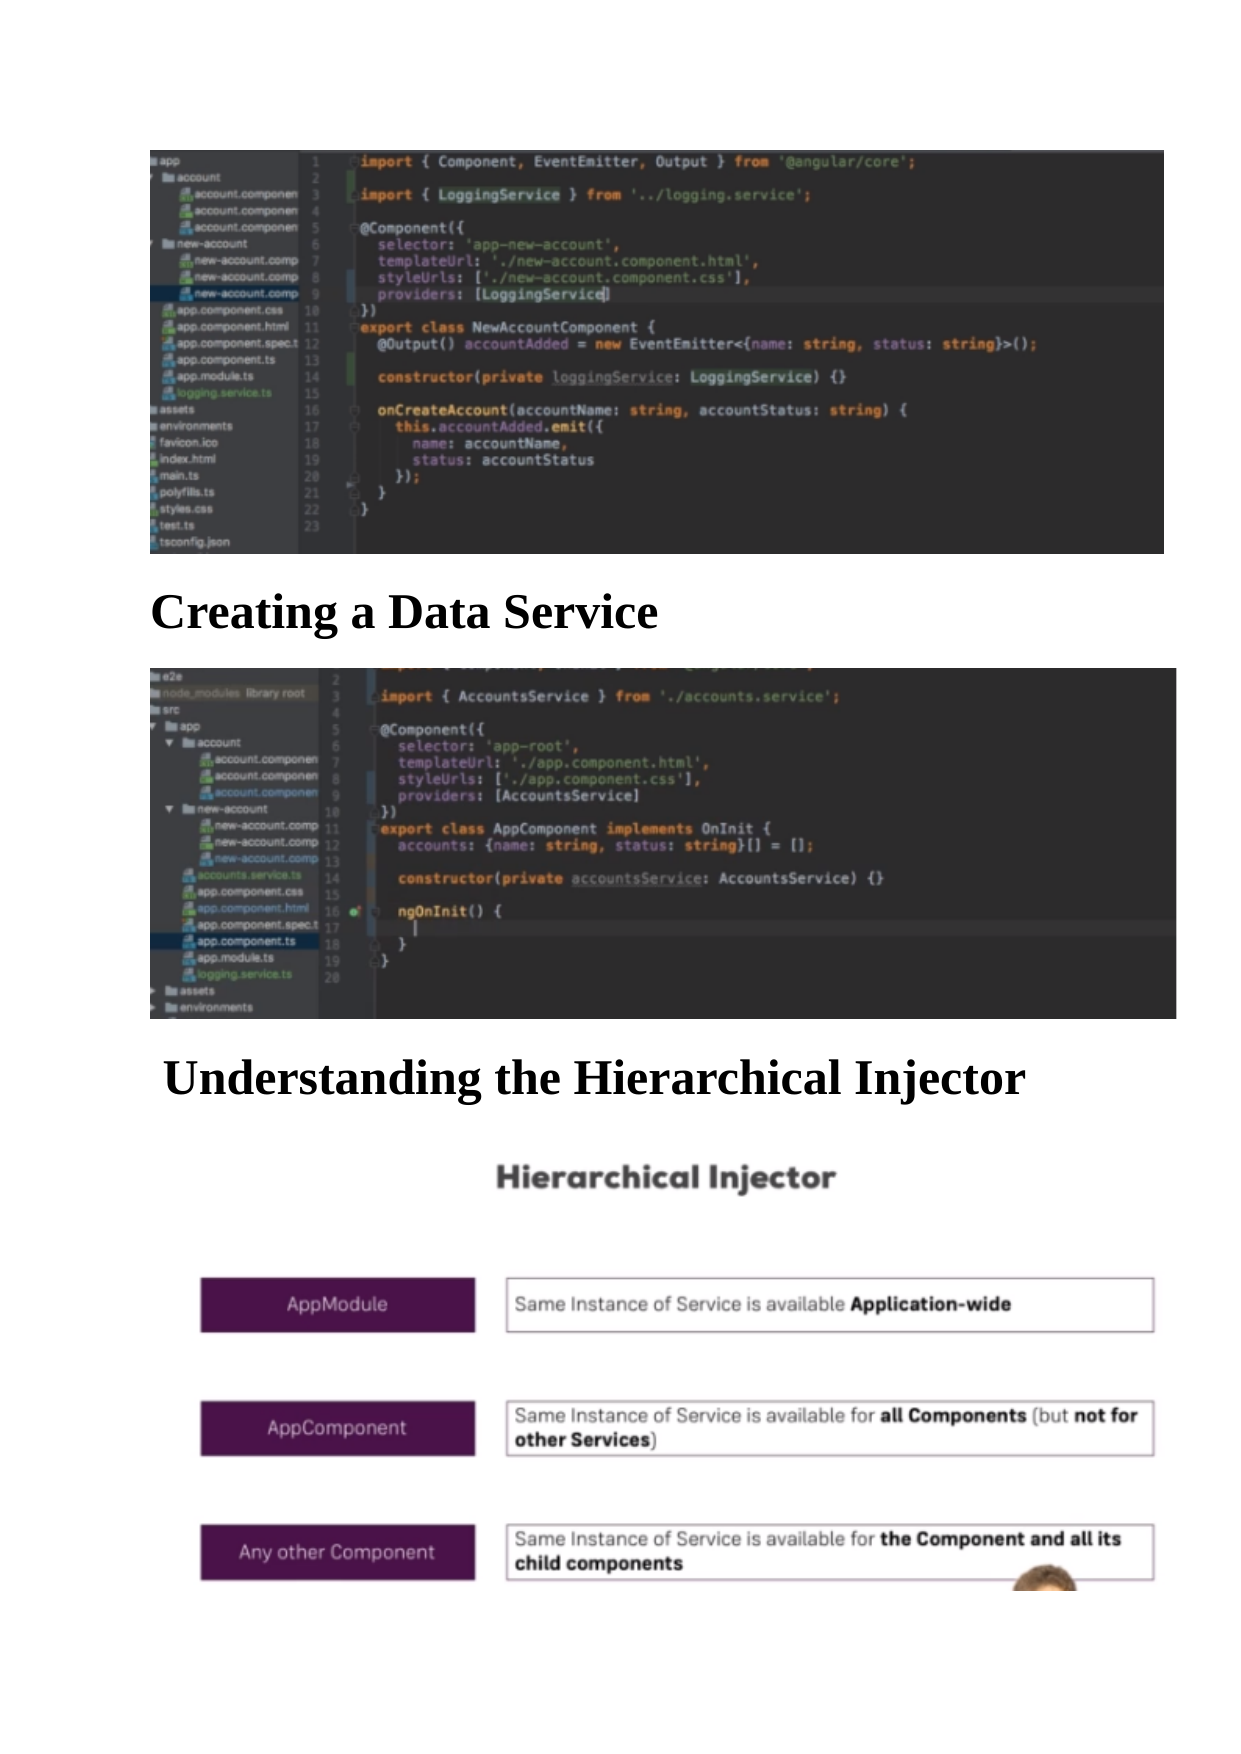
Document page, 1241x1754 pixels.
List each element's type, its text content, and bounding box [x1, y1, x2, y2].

text Creating a Data Service [150, 582, 1090, 640]
picture [150, 150, 1164, 554]
picture [150, 1134, 1183, 1591]
picture [150, 668, 1177, 1019]
text Understanding the Hierarchical Injector [150, 1048, 1090, 1106]
